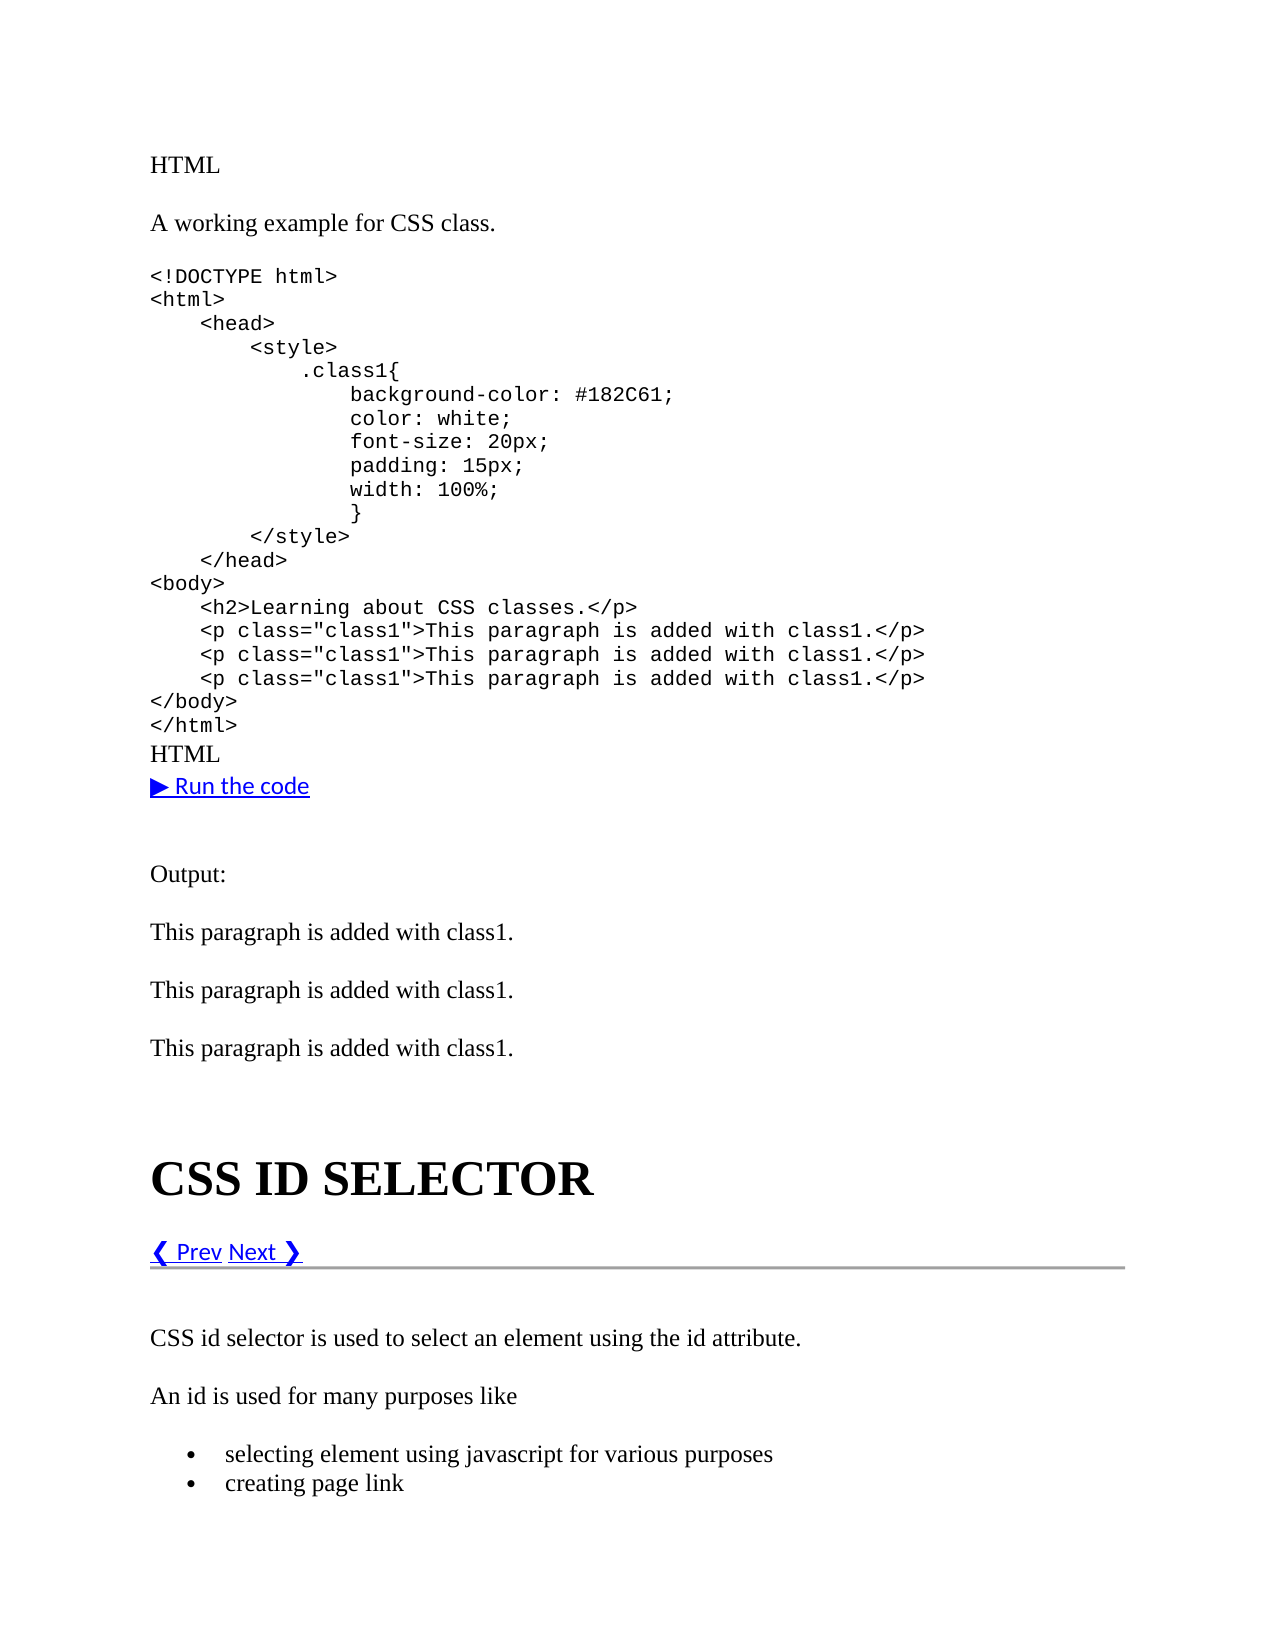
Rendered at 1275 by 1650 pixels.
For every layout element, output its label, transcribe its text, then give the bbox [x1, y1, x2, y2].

text </html> [150, 715, 1125, 739]
text HTML [150, 150, 1125, 179]
text <body> [150, 573, 1125, 597]
text </body> [150, 691, 1125, 715]
text <h2>Learning about CSS classes.</p> [150, 597, 1125, 621]
text HTML [150, 739, 1125, 767]
text <p class="class1">This paragraph is added with class1.</p> [150, 644, 1125, 668]
text width: 100%; [150, 479, 1125, 502]
text </style> [150, 526, 1125, 549]
text This paragraph is added with class1. [150, 1033, 1125, 1062]
text This paragraph is added with class1. [150, 917, 1125, 946]
text Output: [150, 859, 1125, 888]
text ❮ Prev Next ❯ [150, 1236, 1125, 1266]
text An id is used for many purposes like [150, 1381, 1125, 1410]
text <head> [150, 313, 1125, 337]
text <!DOCTYPE html> [150, 266, 1125, 289]
text This paragraph is added with class1. [150, 975, 1125, 1004]
text font-size: 20px; [150, 431, 1125, 455]
text color: white; [150, 408, 1125, 431]
text <p class="class1">This paragraph is added with class1.</p> [150, 668, 1125, 691]
text <html> [150, 289, 1125, 313]
text </head> [150, 549, 1125, 573]
text A working example for CSS class. [150, 208, 1125, 237]
text CSS id selector is used to select an element using the id attribute. [150, 1323, 1125, 1352]
list selecting element using javascript for various purposes [187, 1439, 1125, 1468]
text .class1{ [150, 360, 1125, 384]
text CSS ID SELECTOR [150, 1149, 1125, 1207]
text <style> [150, 337, 1125, 360]
text ▶ Run the code [150, 767, 1125, 802]
text background-color: #182C61; [150, 384, 1125, 408]
text <p class="class1">This paragraph is added with class1.</p> [150, 621, 1125, 644]
text padding: 15px; [150, 455, 1125, 479]
list creating page link [187, 1468, 1125, 1497]
text } [150, 502, 1125, 526]
